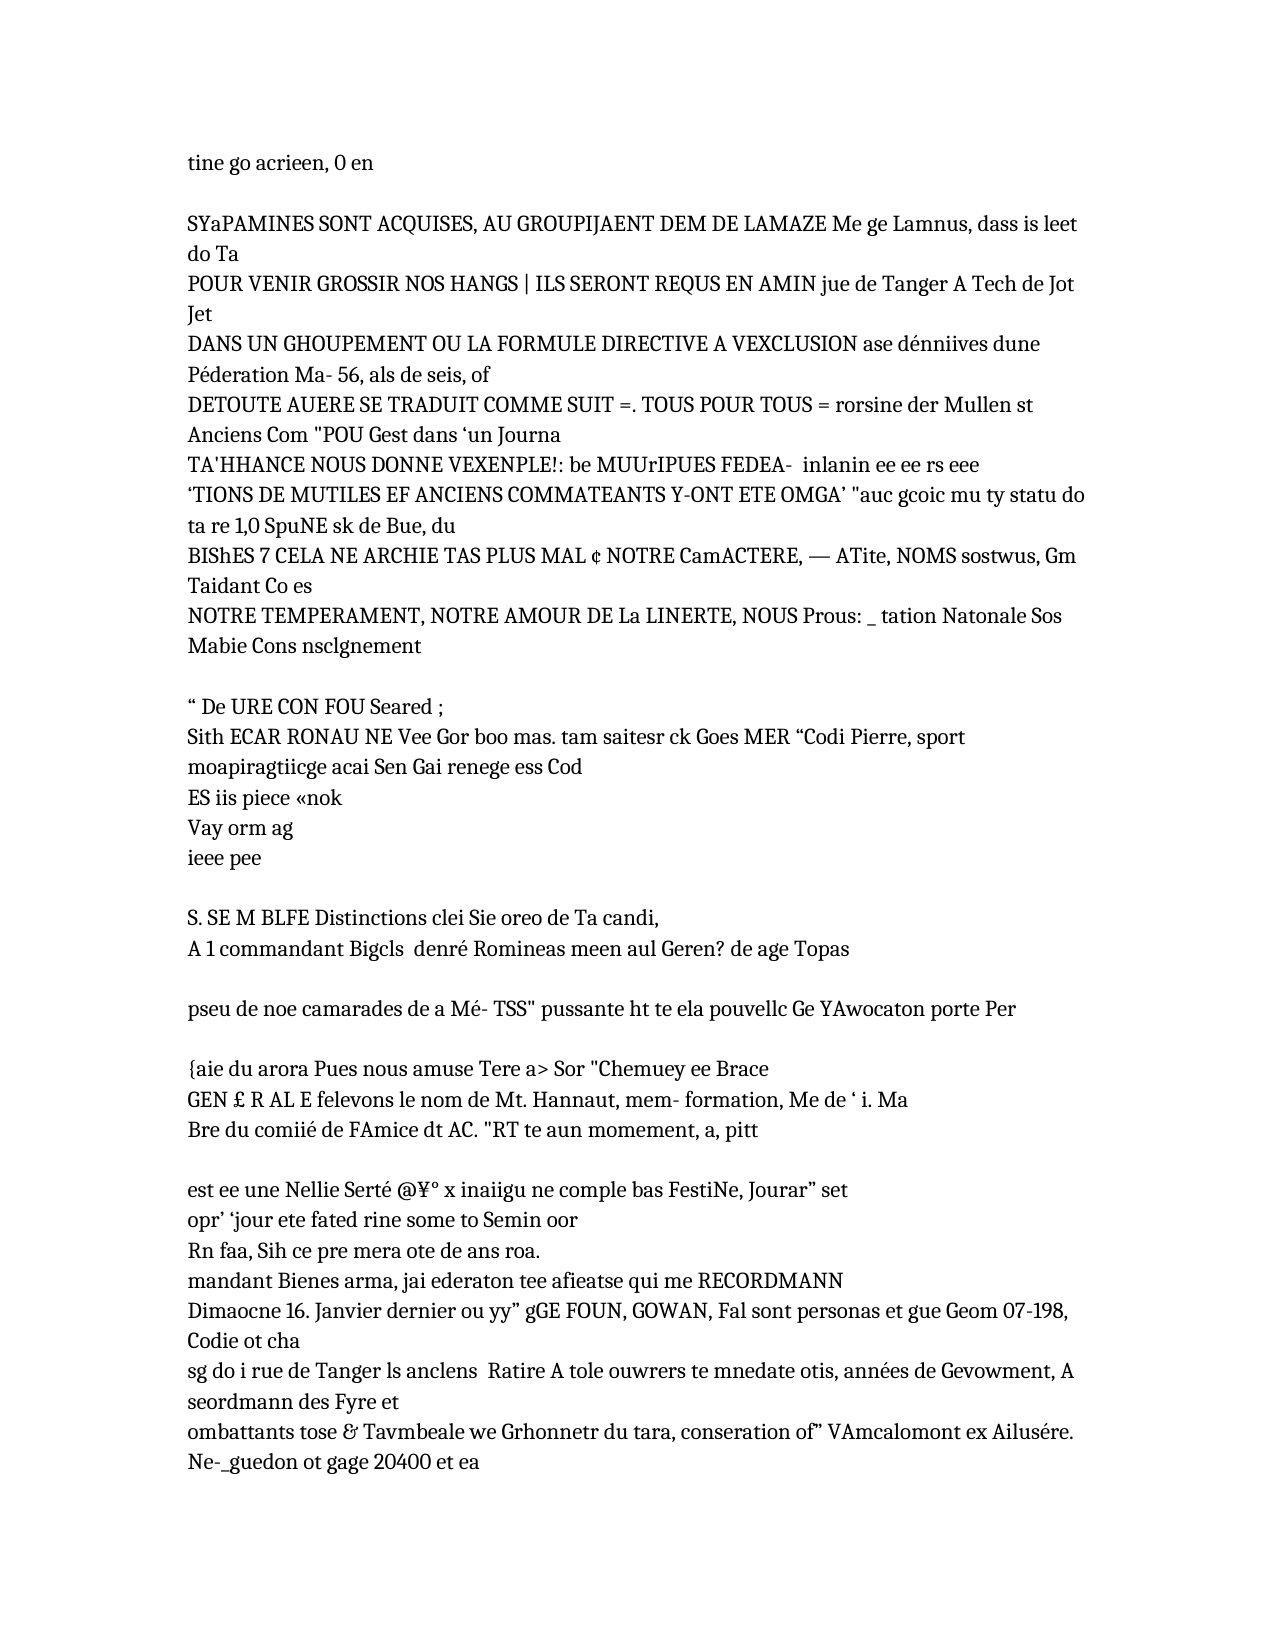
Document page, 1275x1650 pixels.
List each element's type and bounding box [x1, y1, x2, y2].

text [187, 150, 1087, 1475]
